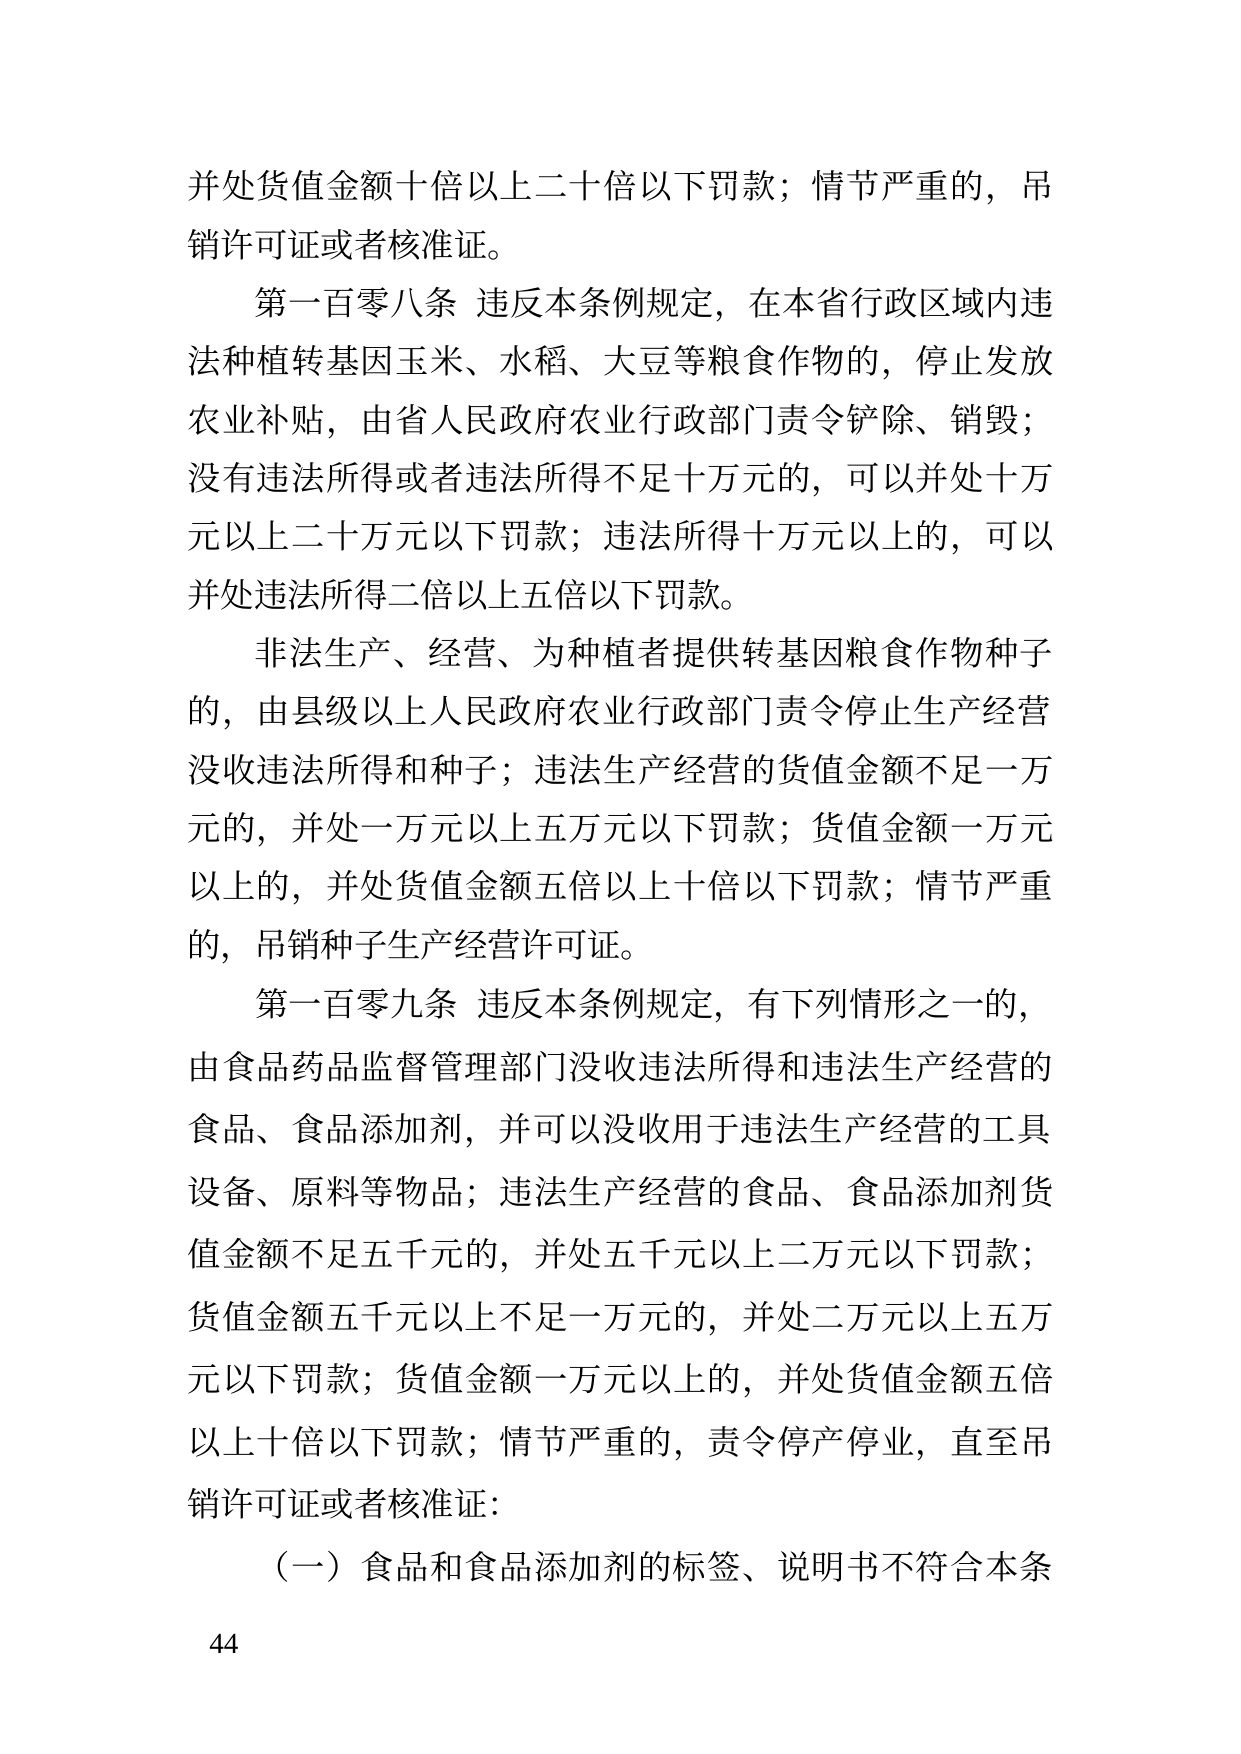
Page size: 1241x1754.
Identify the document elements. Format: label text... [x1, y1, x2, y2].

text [187, 1529, 1053, 1592]
text 第一百零九条 违反本条例规定，有下列情形之一的，由食品药品监督管理部门没收违法所得和违法生产经营的食品、食品添加剂，并可以没收用于违法生产经营的工具、设备、原料等物品；违法生产经营的食品、食品添加剂货值金额不足五千元的，并处五千元以上二万元以下罚款；货值金额五千元以上不足一万元的，并处二万元以上五万元以下罚款；货值金额一万元以上的，并处货值金额五倍以上十倍以下罚款；情节严重的，责令停产停业，直至吊销许可证或者核准证： [187, 967, 1053, 1529]
text 第一百零八条 违反本条例规定，在本省行政区域内违法种植转基因玉米、水稻、大豆等粮食作物的，停止发放农业补贴，由省人民政府农业行政部门责令铲除、销毁；没有违法所得或者违法所得不足十万元的，可以并处十万元以上二十万元以下罚款；违法所得十万元以上的，可以并处违法所得二倍以上五倍以下罚款。 [187, 267, 1053, 617]
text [187, 150, 1053, 267]
text 非法生产、经营、为种植者提供转基因粮食作物种子的，由县级以上人民政府农业行政部门责令停止生产经营，没收违法所得和种子；违法生产经营的货值金额不足一万元的，并处一万元以上五万元以下罚款；货值金额一万元以上的，并处货值金额五倍以上十倍以下罚款；情节严重的，吊销种子生产经营许可证。 [187, 617, 1053, 967]
